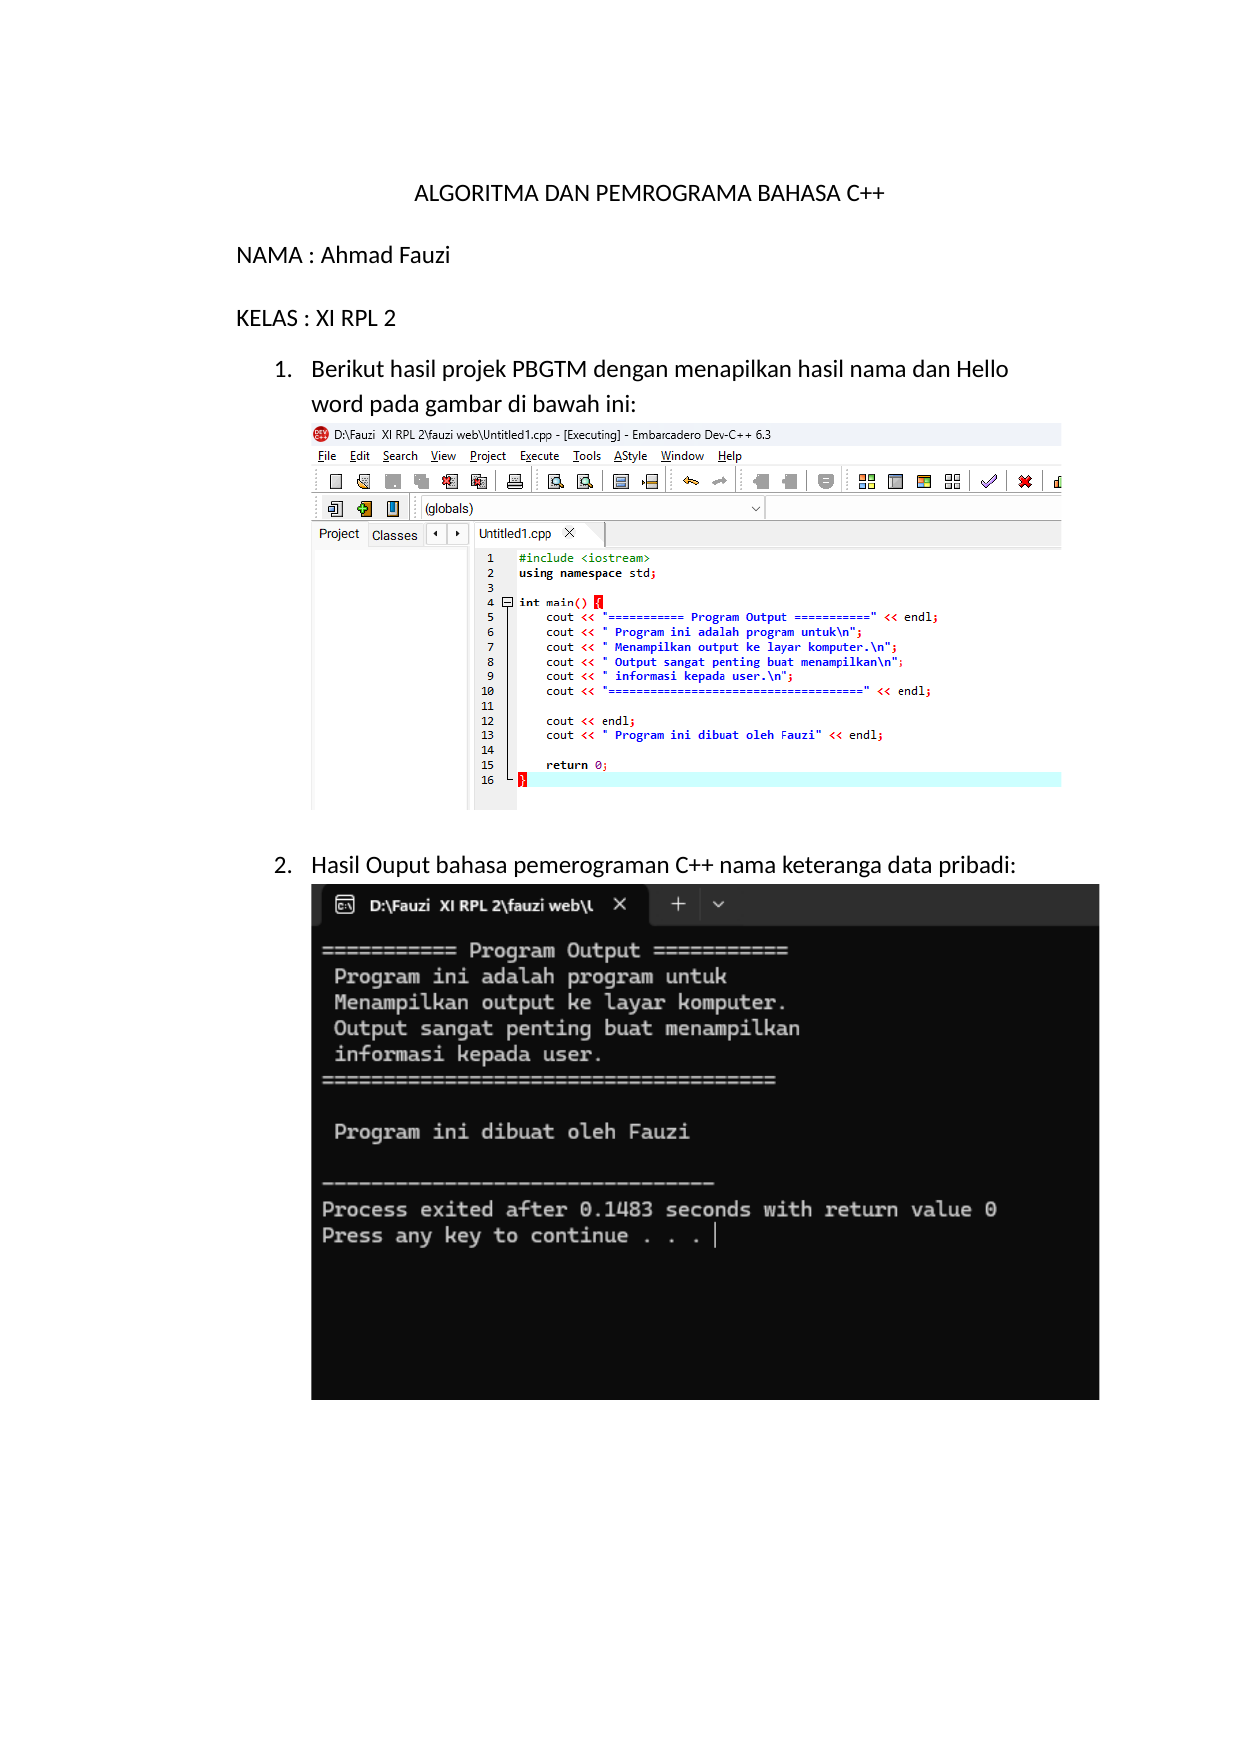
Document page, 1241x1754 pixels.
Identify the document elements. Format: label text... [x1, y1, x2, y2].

text ALGORITMA DAN PEMROGRAMA BAHASA C++ [236, 177, 1063, 208]
list word pada gambar di bawah ini: [311, 389, 1063, 419]
list Berikut hasil projek PBGTM dengan menapilkan hasil nama dan Hello [274, 354, 1063, 384]
list Hasil Ouput bahasa pemerograman C++ nama keteranga data pribadi: [274, 849, 1063, 880]
picture [311, 884, 1100, 1400]
text NAMA : Ahmad Fauzi [236, 239, 1063, 270]
picture [311, 423, 1062, 810]
text KELAS : XI RPL 2 [236, 302, 1063, 332]
